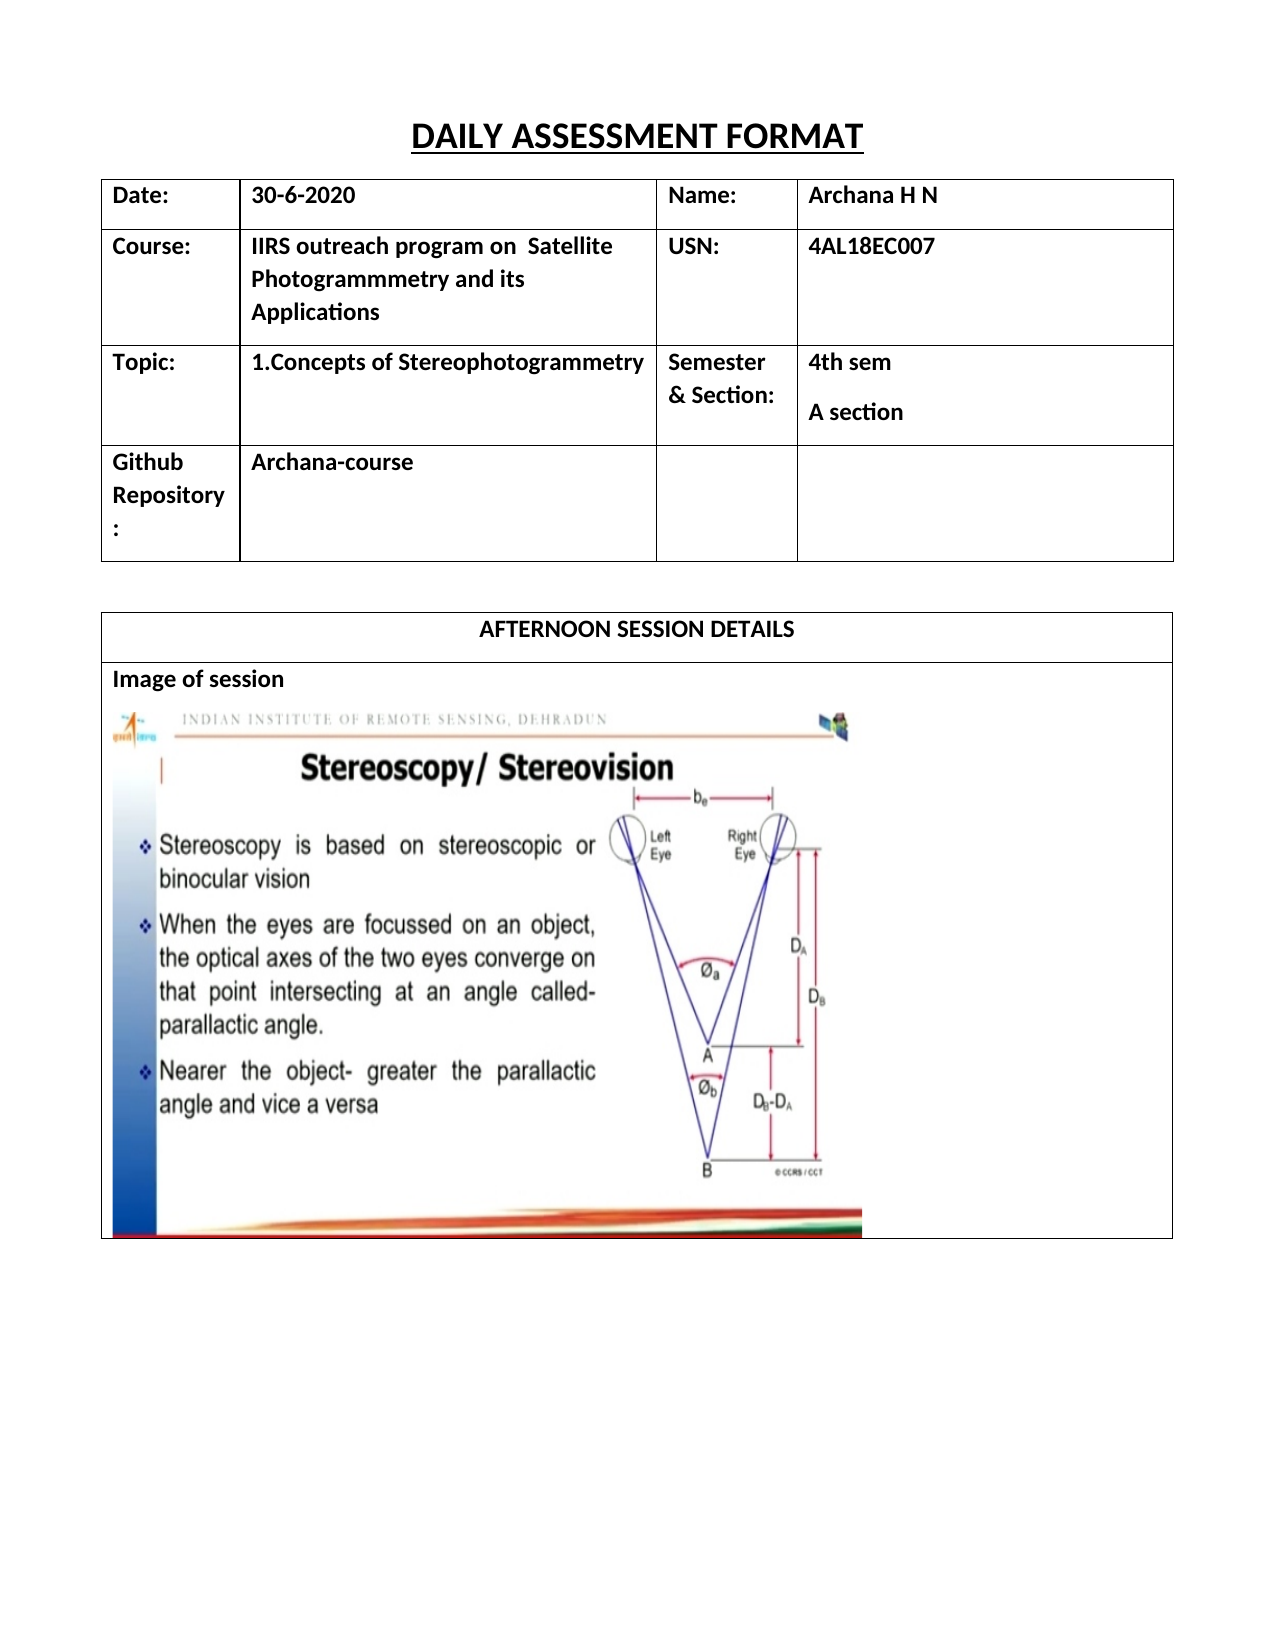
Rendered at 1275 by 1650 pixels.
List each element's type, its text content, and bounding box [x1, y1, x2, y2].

table_cell Image of session [102, 663, 1172, 1238]
table_cell Topic: [102, 346, 239, 445]
table_cell IIRS outreach program on Satellite Photogrammmetry and its Applications [241, 230, 656, 345]
table_cell 4th sem A section [798, 346, 1173, 445]
picture [112, 712, 863, 1238]
table_header 30-6-2020 [241, 180, 656, 229]
table_cell Github Repository: [102, 446, 239, 561]
table_header Name: [657, 180, 797, 229]
table_cell Course: [102, 230, 239, 345]
table_cell 1.Concepts of Stereophotogrammetry [241, 346, 656, 445]
table_header Date: [102, 180, 239, 229]
table_cell [798, 446, 1173, 561]
table_header Archana H N [798, 180, 1173, 229]
table_cell [657, 446, 797, 561]
table_cell USN: [657, 230, 797, 345]
table_cell Semester & Section: [657, 346, 797, 445]
table_header AFTERNOON SESSION DETAILS [102, 613, 1172, 662]
table_cell 4AL18EC007 [798, 230, 1173, 345]
table_cell Archana-course [241, 446, 656, 561]
text DAILY ASSESSMENT FORMAT [112, 112, 1162, 158]
